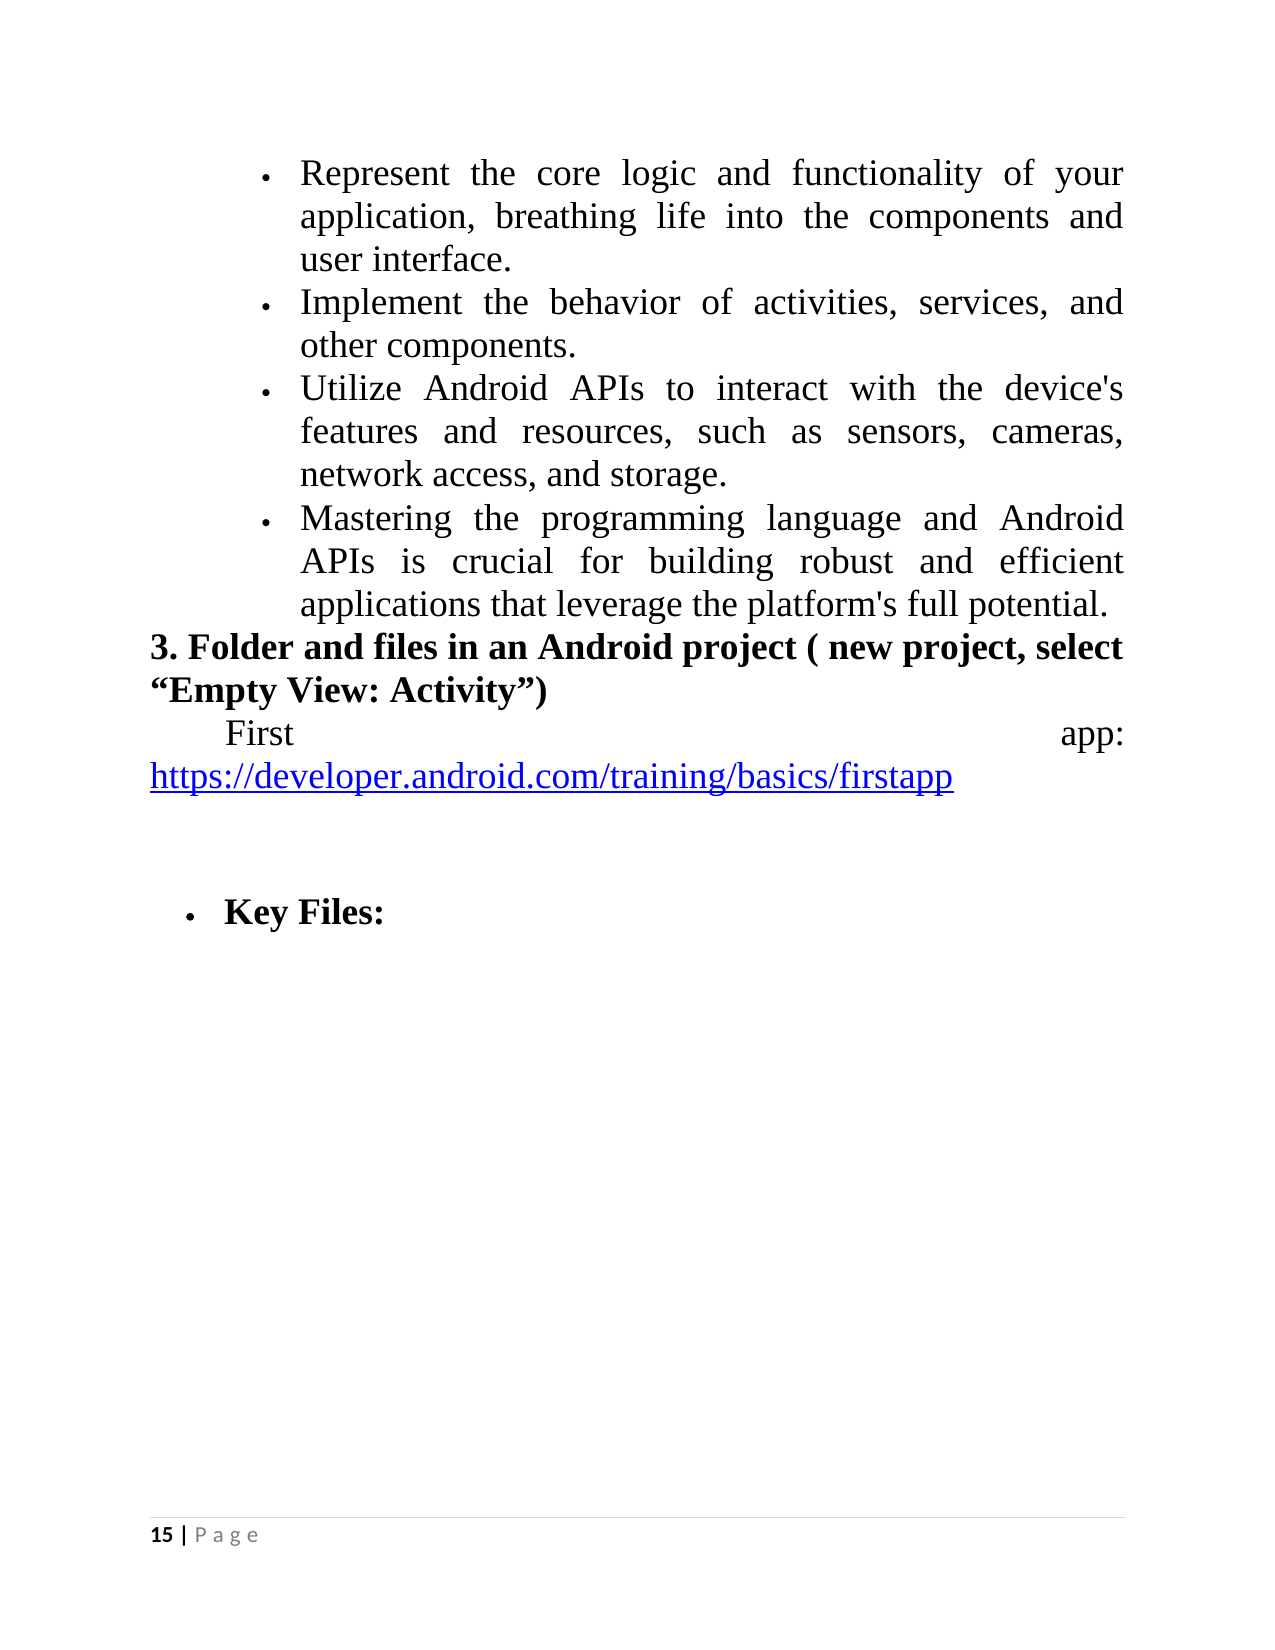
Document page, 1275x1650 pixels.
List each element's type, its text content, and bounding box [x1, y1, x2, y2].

text First app: https://developer.android.com/training/basics/firstapp [150, 711, 1125, 797]
text 3. Folder and files in an Android project ( new project, select “Empty View: Activity”) [150, 624, 1125, 711]
list Key Files: [186, 889, 1125, 932]
list Represent the core logic and functionality of your application, breathing life into the components and user interface. [262, 150, 1125, 279]
list Mastering the programming language and Android APIs is crucial for building robust and efficient applications that leverage the platform's full potential. [262, 495, 1125, 624]
list Implement the behavior of activities, services, and other components. [262, 279, 1125, 366]
list Utilize Android APIs to interact with the device's features and resources, such as sensors, cameras, network access, and storage. [262, 366, 1125, 495]
